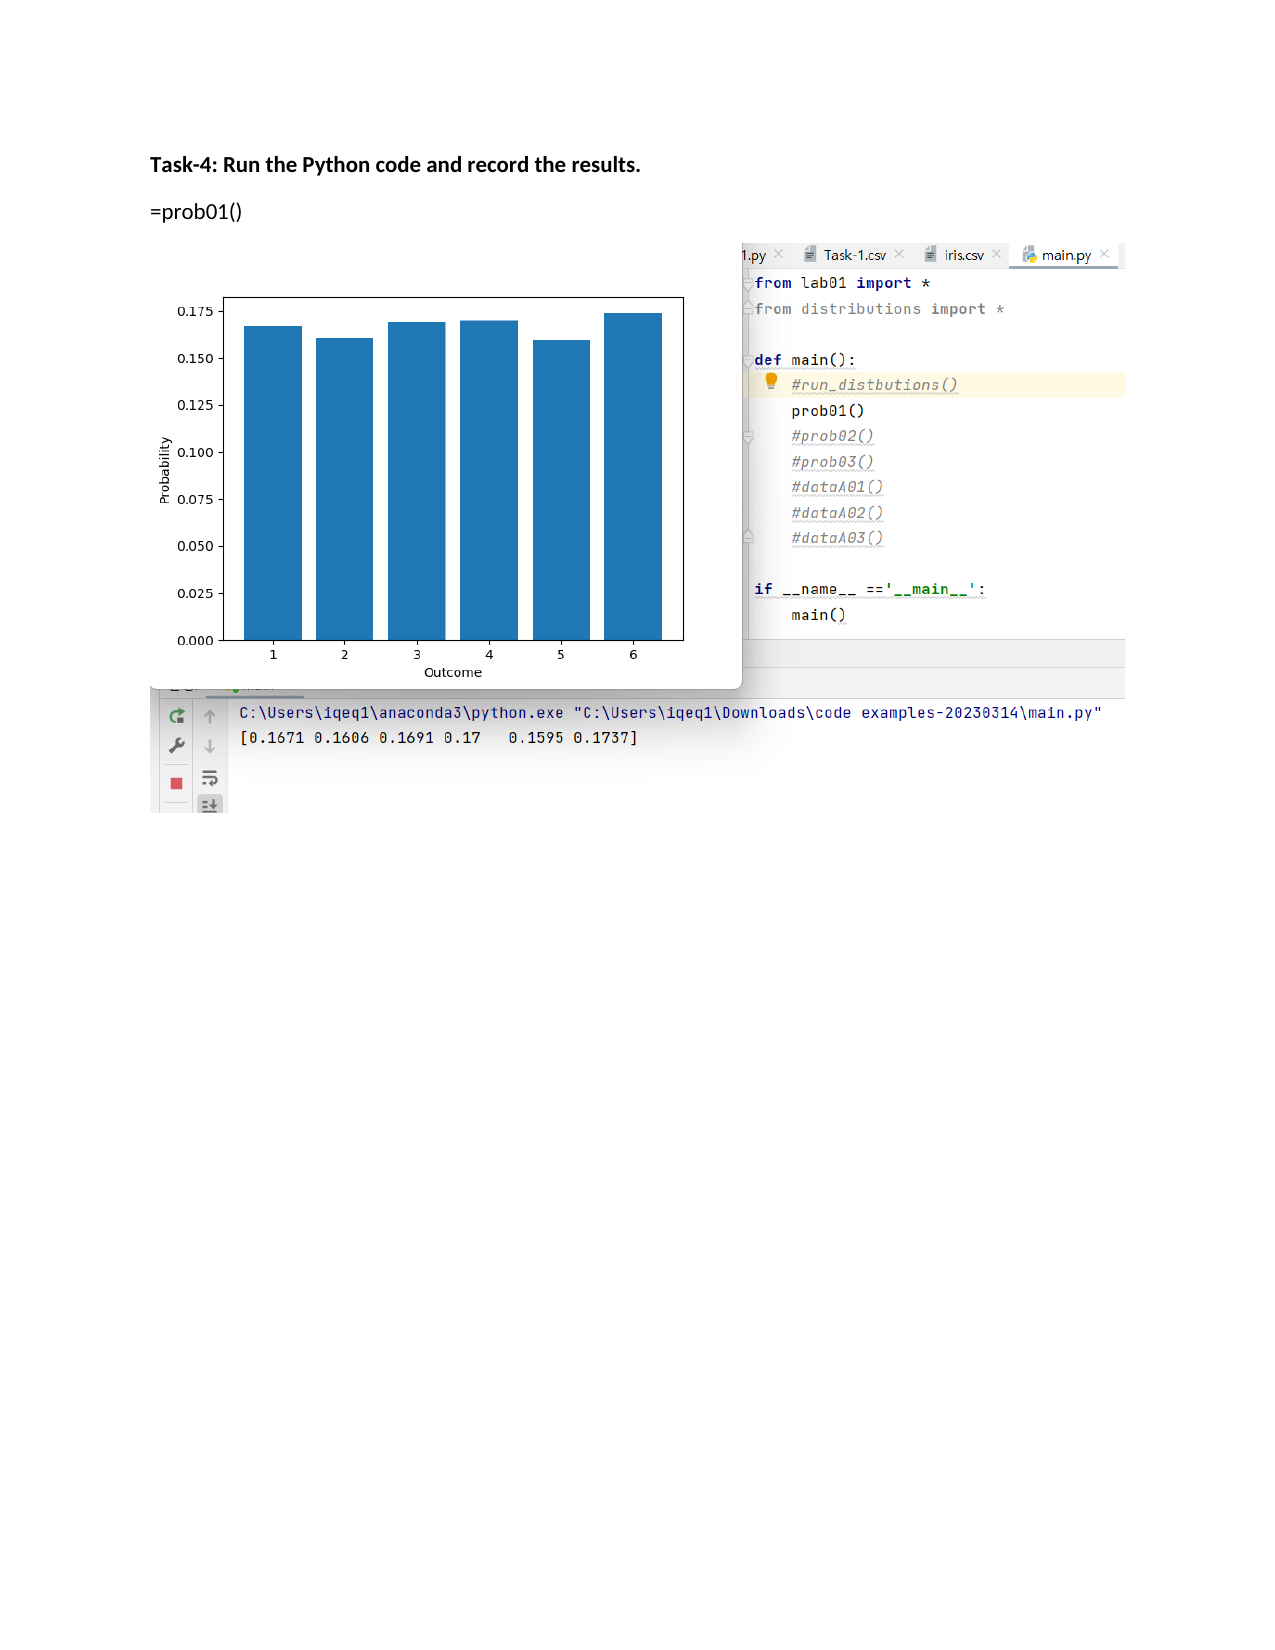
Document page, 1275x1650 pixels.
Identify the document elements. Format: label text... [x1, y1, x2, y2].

text =prob01() [150, 197, 1125, 225]
text Task-4: Run the Python code and record the results. [150, 150, 1125, 178]
picture [150, 243, 1125, 813]
